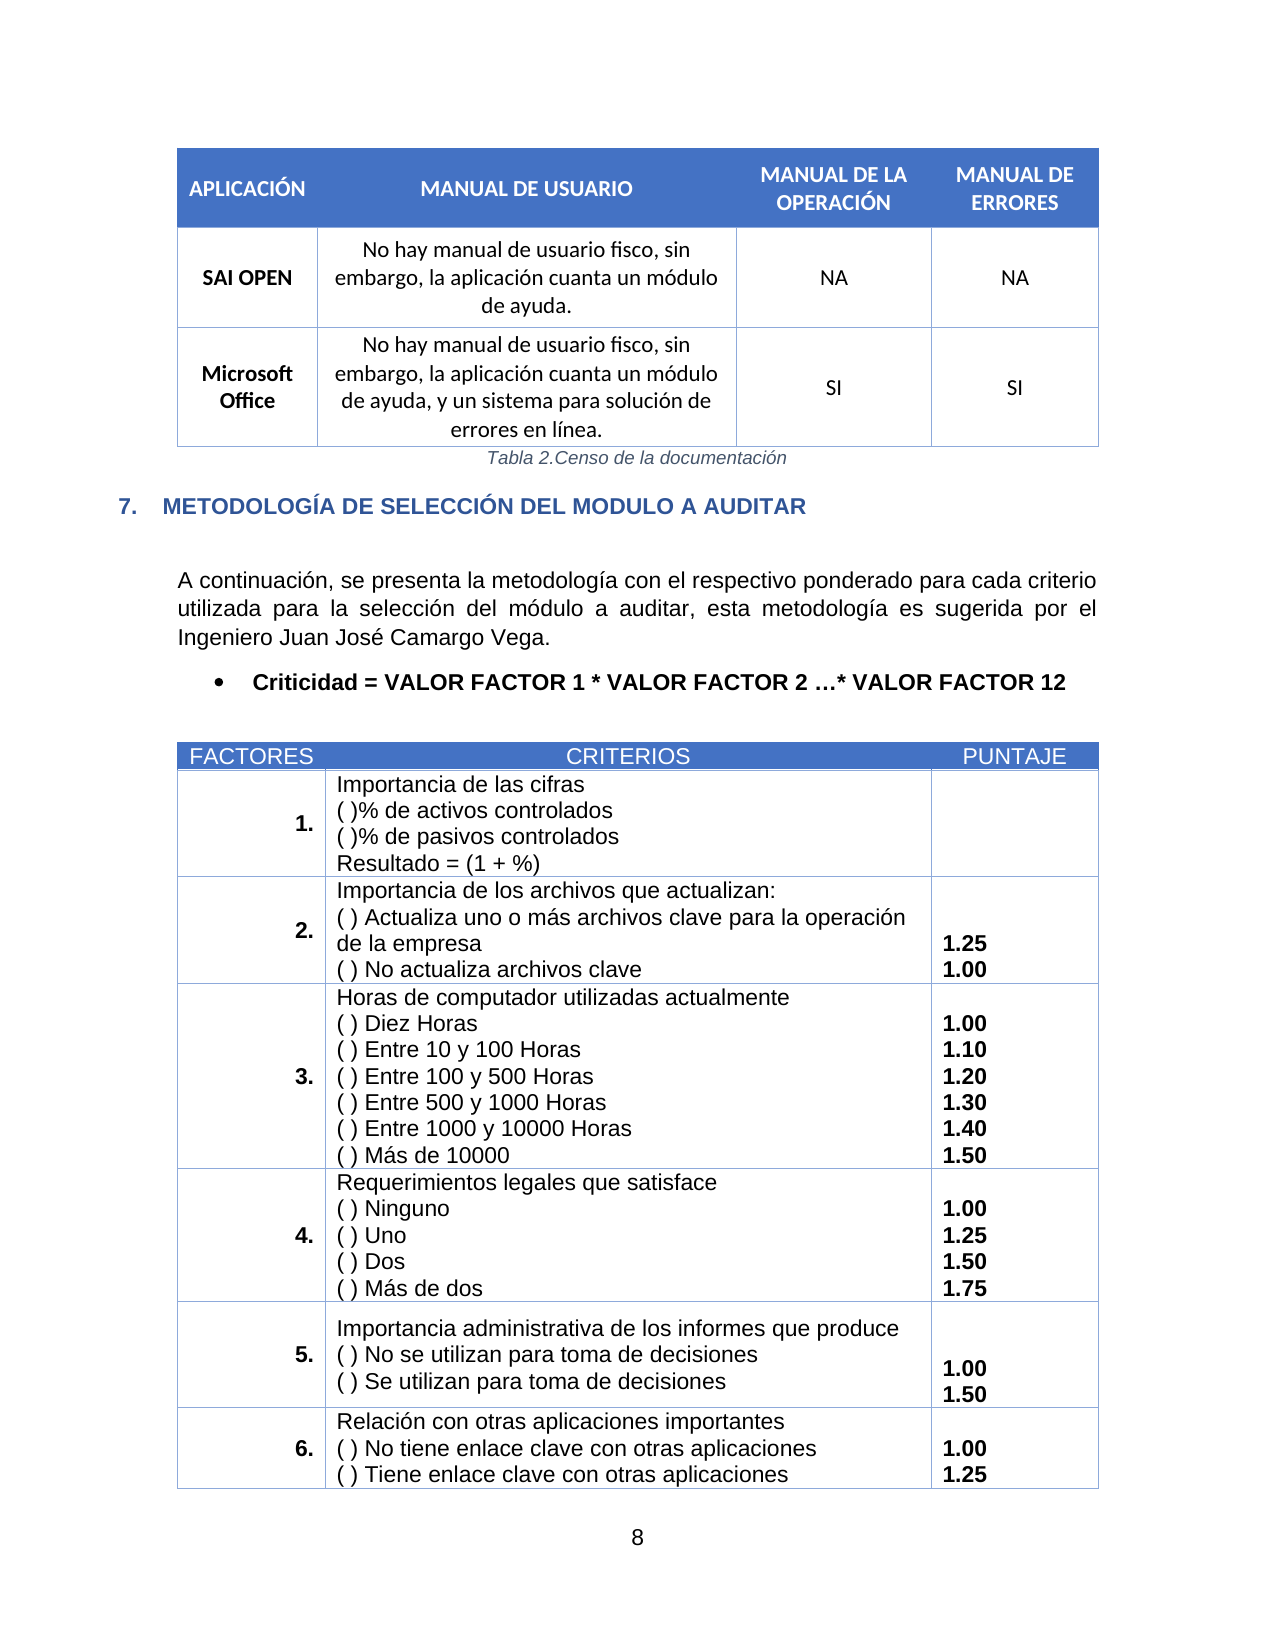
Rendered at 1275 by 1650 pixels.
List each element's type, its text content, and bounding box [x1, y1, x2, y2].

table_cell SI [737, 328, 931, 446]
table_cell 5. [178, 1302, 325, 1407]
table_cell 1. [178, 771, 325, 876]
table_header APLICACIÓN [178, 149, 317, 227]
table_cell Relación con otras aplicaciones importantes ( ) No tiene enlace clave con otras aplicaciones ( ) Tiene enlace clave con otras aplicaciones [326, 1408, 931, 1487]
table_header FACTORES [178, 743, 325, 769]
table_header MANUAL DE LA OPERACIÓN [737, 149, 931, 227]
table_cell 6. [178, 1408, 325, 1487]
table_cell 4. [178, 1169, 325, 1301]
table_cell 1.00 1.25 1.50 1.75 [932, 1169, 1098, 1301]
table_cell SAI OPEN [178, 228, 317, 327]
table_cell 1.00 1.50 [932, 1302, 1098, 1407]
table_header CRITERIOS [326, 743, 931, 769]
table_header MANUAL DE ERRORES [932, 149, 1098, 227]
text A continuación, se presenta la metodología con el respectivo ponderado para cada criterio utilizada para la selección del módulo a auditar, esta metodología es sugerida por el Ingeniero Juan José Camargo Vega. [177, 567, 1098, 650]
table_header PUNTAJE [932, 743, 1098, 769]
table_cell [932, 771, 1098, 876]
table_cell Horas de computador utilizadas actualmente ( ) Diez Horas ( ) Entre 10 y 100 Horas ( ) Entre 100 y 500 Horas ( ) Entre 500 y 1000 Horas ( ) Entre 1000 y 10000 Horas ( ) Más de 10000 [326, 984, 931, 1168]
table_cell Importancia de los archivos que actualizan: ( ) Actualiza uno o más archivos clave para la operación de la empresa ( ) No actualiza archivos clave [326, 877, 931, 982]
table_cell Importancia de las cifras ( )% de activos controlados ( )% de pasivos controlados Resultado = (1 + %) [326, 771, 931, 876]
subtitle Metodología de selección del modulo a auditar [118, 493, 1098, 519]
table_cell No hay manual de usuario fisco, sin embargo, la aplicación cuanta un módulo de ayuda, y un sistema para solución de errores en línea. [318, 328, 736, 446]
table_cell 2. [178, 877, 325, 982]
table_cell 1.00 1.25 [932, 1408, 1098, 1487]
list Criticidad = VALOR FACTOR 1 * VALOR FACTOR 2 …* VALOR FACTOR 12 [215, 669, 1098, 695]
table_header MANUAL DE USUARIO [318, 149, 736, 227]
table_cell No hay manual de usuario fisco, sin embargo, la aplicación cuanta un módulo de ayuda. [318, 228, 736, 327]
table_cell SI [932, 328, 1098, 446]
table_cell 3. [178, 984, 325, 1168]
table_cell Microsoft Office [178, 328, 317, 446]
table_cell Requerimientos legales que satisface ( ) Ninguno ( ) Uno ( ) Dos ( ) Más de dos [326, 1169, 931, 1301]
table_cell 1.00 1.10 1.20 1.30 1.40 1.50 [932, 984, 1098, 1168]
table_cell NA [737, 228, 931, 327]
table_cell Importancia administrativa de los informes que produce ( ) No se utilizan para toma de decisiones ( ) Se utilizan para toma de decisiones [326, 1302, 931, 1407]
table_cell NA [932, 228, 1098, 327]
table_cell 1.25 1.00 [932, 877, 1098, 982]
